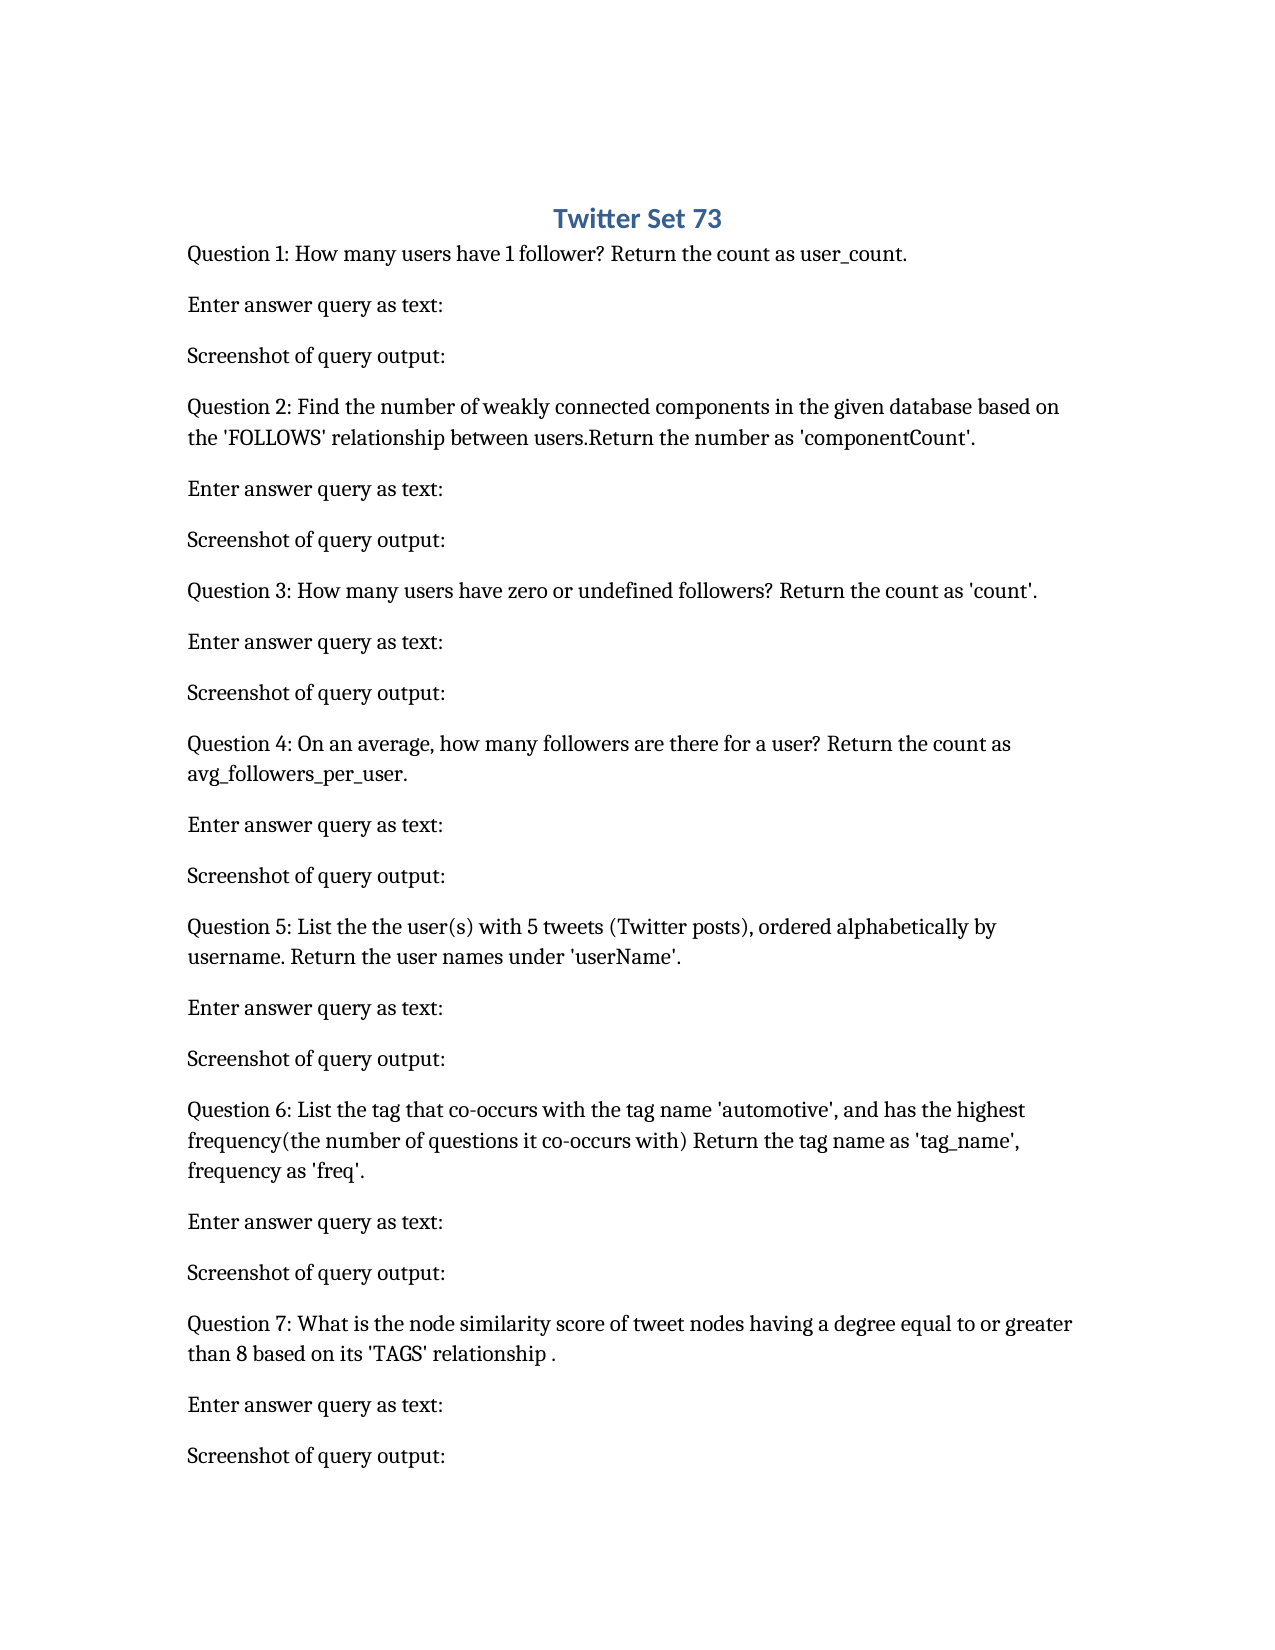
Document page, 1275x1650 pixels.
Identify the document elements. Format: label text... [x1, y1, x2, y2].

text Enter answer query as text: [187, 1392, 1087, 1418]
text Screenshot of query output: [187, 343, 1087, 369]
text Screenshot of query output: [187, 863, 1087, 889]
text Question 5: List the the user(s) with 5 tweets (Twitter posts), ordered alphabetically by username. Return the user names under 'userName'. [187, 914, 1087, 970]
text Question 4: On an average, how many followers are there for a user? Return the count as avg_followers_per_user. [187, 731, 1087, 787]
text Screenshot of query output: [187, 679, 1087, 706]
text Question 3: How many users have zero or undefined followers? Return the count as 'count'. [187, 577, 1087, 604]
text Enter answer query as text: [187, 475, 1087, 502]
text Screenshot of query output: [187, 526, 1087, 553]
text Enter answer query as text: [187, 995, 1087, 1021]
text Screenshot of query output: [187, 1046, 1087, 1072]
subtitle Twitter Set 73 [187, 200, 1087, 236]
text Question 7: What is the node similarity score of tweet nodes having a degree equal to or greater than 8 based on its 'TAGS' relationship . [187, 1311, 1087, 1367]
text Enter answer query as text: [187, 1209, 1087, 1235]
text Screenshot of query output: [187, 1260, 1087, 1286]
text Question 2: Find the number of weakly connected components in the given database based on the 'FOLLOWS' relationship between users.Return the number as 'componentCount'. [187, 394, 1087, 451]
text Enter answer query as text: [187, 812, 1087, 838]
text Screenshot of query output: [187, 1443, 1087, 1469]
text Enter answer query as text: [187, 292, 1087, 318]
text Question 6: List the tag that co-occurs with the tag name 'automotive', and has the highest frequency(the number of questions it co-occurs with) Return the tag name as 'tag_name', frequency as 'freq'. [187, 1097, 1087, 1184]
text Enter answer query as text: [187, 628, 1087, 655]
text Question 1: How many users have 1 follower? Return the count as user_count. [187, 241, 1087, 267]
